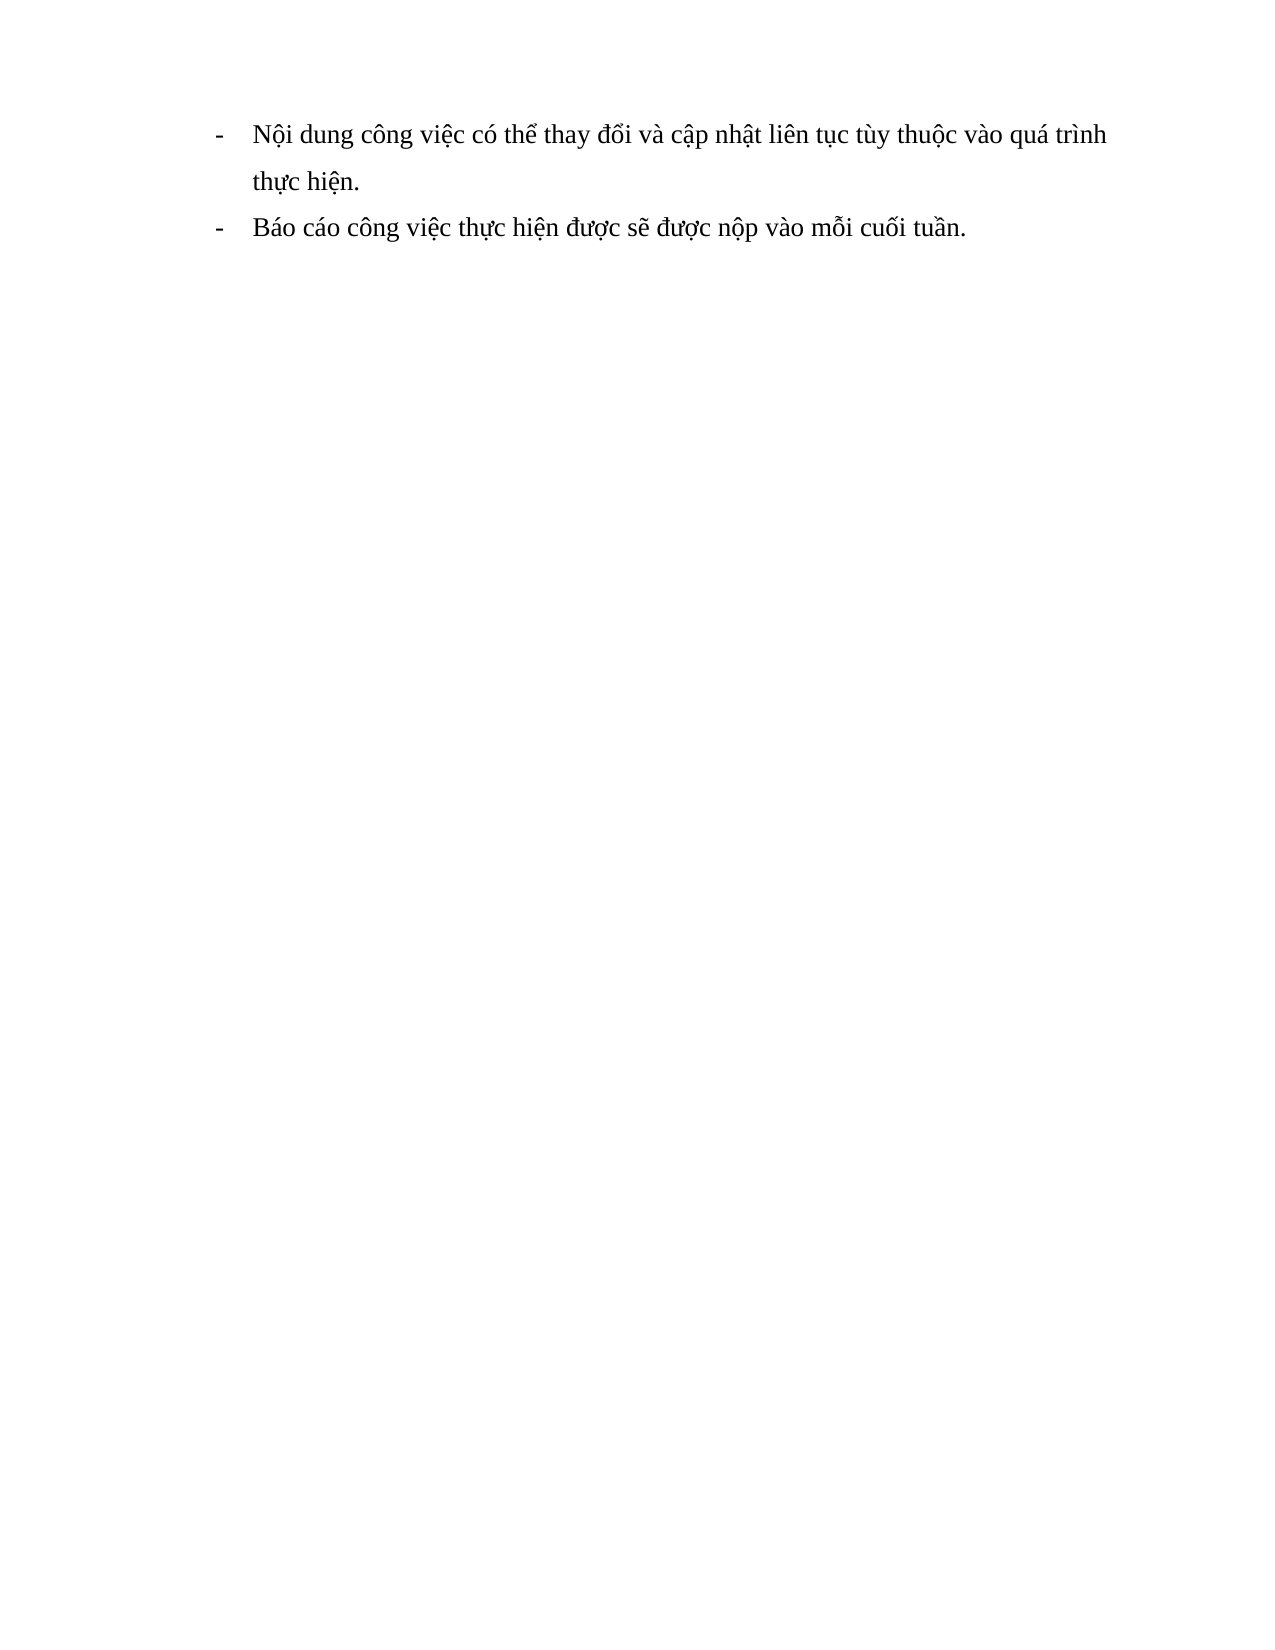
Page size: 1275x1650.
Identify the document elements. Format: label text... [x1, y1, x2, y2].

list Nội dung công việc có thể thay đổi và cập nhật liên tục tùy thuộc vào quá trình thực hiện. [215, 118, 1157, 196]
list Báo cáo công việc thực hiện được sẽ được nộp vào mỗi cuối tuần. [215, 211, 1157, 243]
